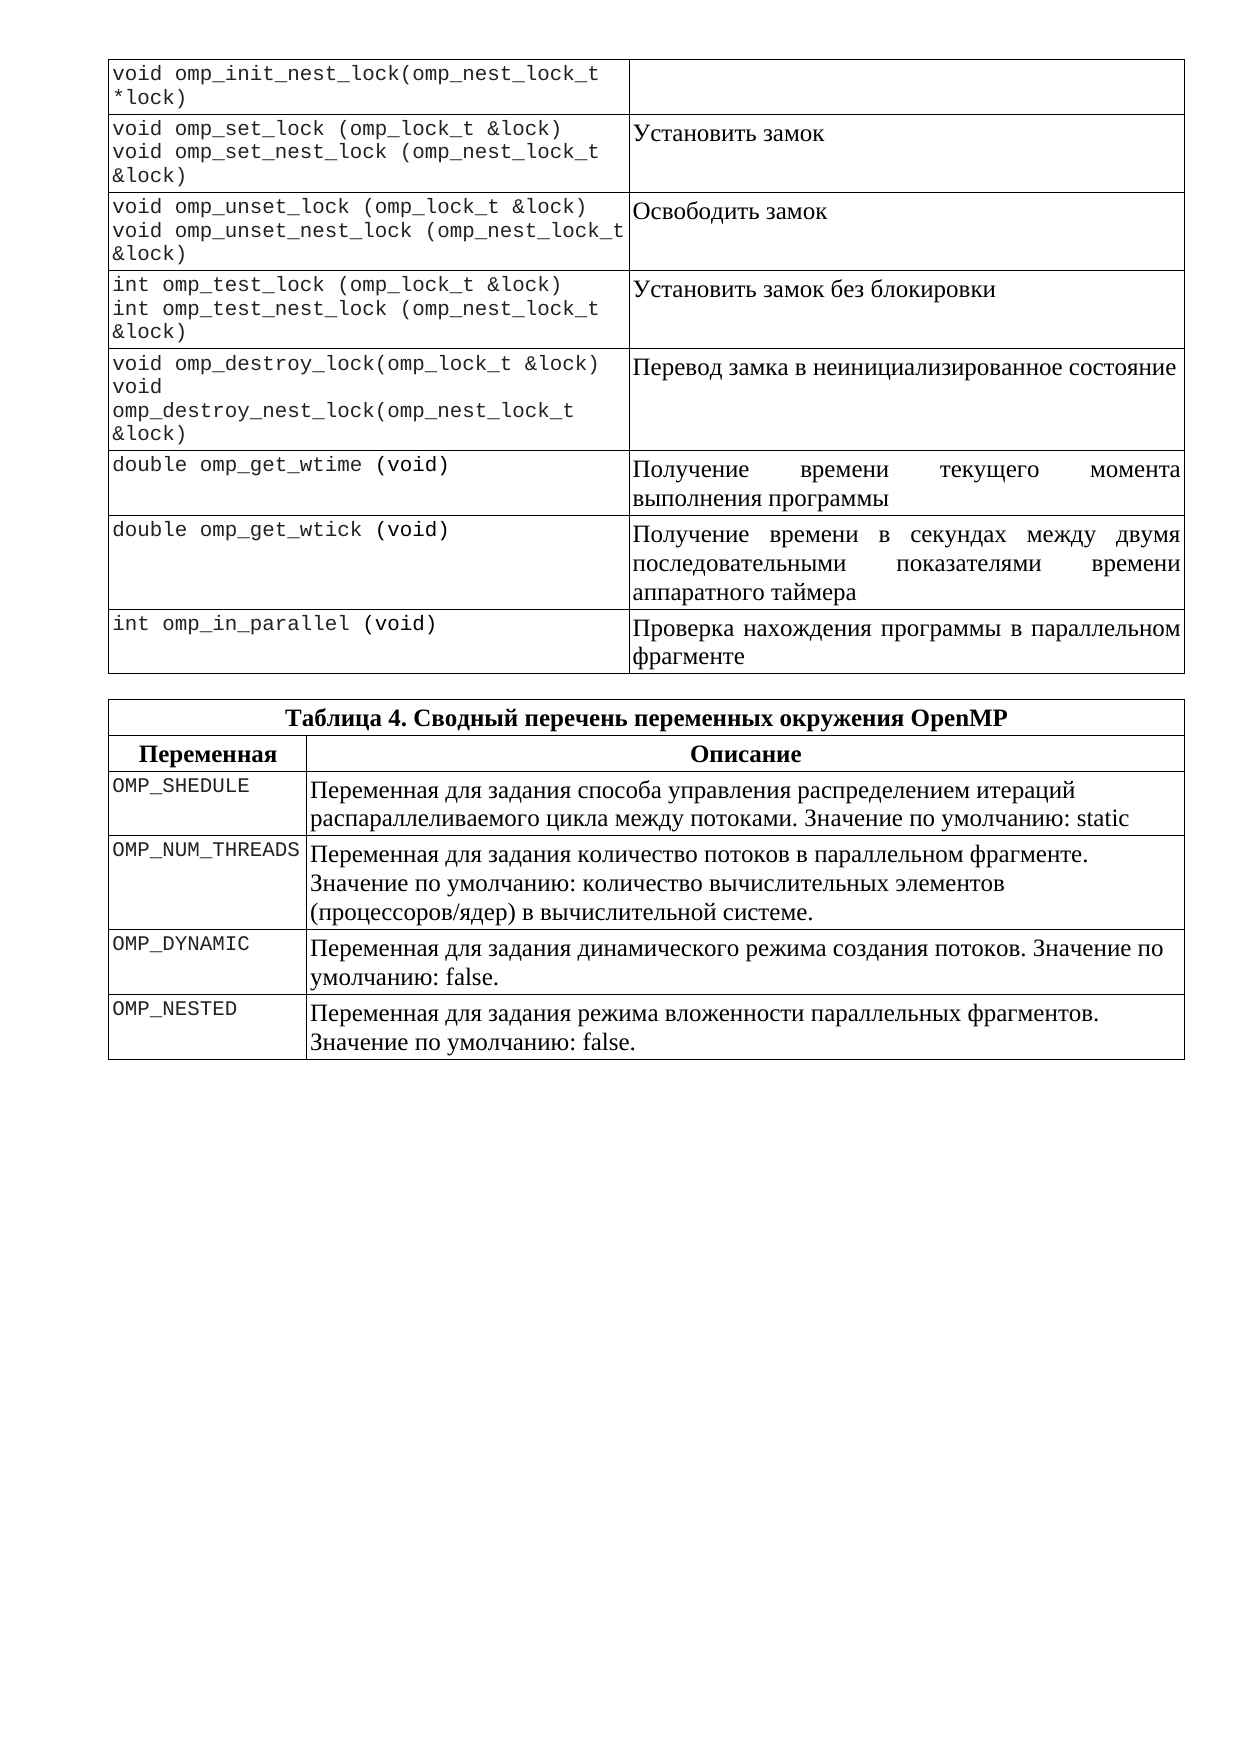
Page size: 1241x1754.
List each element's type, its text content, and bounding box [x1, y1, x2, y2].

table_cell void omp_unset_lock (omp_lock_t &lock) void omp_unset_nest_lock (omp_nest_lock_t &lock) [109, 193, 629, 270]
table_cell double omp_get_wtick (void) [109, 516, 629, 608]
table_cell Переменная для задания количество потоков в параллельном фрагменте. Значение по умолчанию: количество вычислительных элементов (процессоров/ядер) в вычислительной системе. [307, 836, 1184, 929]
table_cell int omp_test_lock (omp_lock_t &lock) int omp_test_nest_lock (omp_nest_lock_t &lock) [109, 271, 629, 348]
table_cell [630, 60, 1184, 114]
table_cell OMP_NUM_THREADS [109, 836, 306, 929]
table_cell Описание [307, 736, 1184, 771]
table_header Таблица 4. Сводный перечень переменных окружения OpenMP [109, 700, 1184, 734]
table_cell int omp_in_parallel (void) [109, 610, 629, 673]
table_cell Переменная для задания режима вложенности параллельных фрагментов. Значение по умолчанию: false. [307, 995, 1184, 1058]
table_cell Получение времени текущего момента выполнения программы [630, 451, 1184, 515]
table_cell OMP_NESTED [109, 995, 306, 1058]
table_cell Освободить замок [630, 193, 1184, 270]
table_cell OMP_DYNAMIC [109, 930, 306, 994]
table_cell void omp_set_lock (omp_lock_t &lock) void omp_set_nest_lock (omp_nest_lock_t &lock) [109, 115, 629, 192]
table_cell void omp_destroy_lock(omp_lock_t &lock) void omp_destroy_nest_lock(omp_nest_lock_t &lock) [109, 349, 629, 450]
table_cell OMP_SHEDULE [109, 772, 306, 835]
table_cell Перевод замка в неинициализированное состояние [630, 349, 1184, 450]
table_cell double omp_get_wtime (void) [109, 451, 629, 515]
table_cell Установить замок без блокировки [630, 271, 1184, 348]
table_cell Проверка нахождения программы в параллельном фрагменте [630, 610, 1184, 673]
table_cell Установить замок [630, 115, 1184, 192]
table_cell Получение времени в секундах между двумя последовательными показателями времени аппаратного таймера [630, 516, 1184, 608]
table_cell Переменная для задания способа управления распределением итераций распараллеливаемого цикла между потоками. Значение по умолчанию: static [307, 772, 1184, 835]
table_cell Переменная [109, 736, 306, 771]
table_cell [109, 60, 629, 114]
table_cell Переменная для задания динамического режима создания потоков. Значение по умолчанию: false. [307, 930, 1184, 994]
